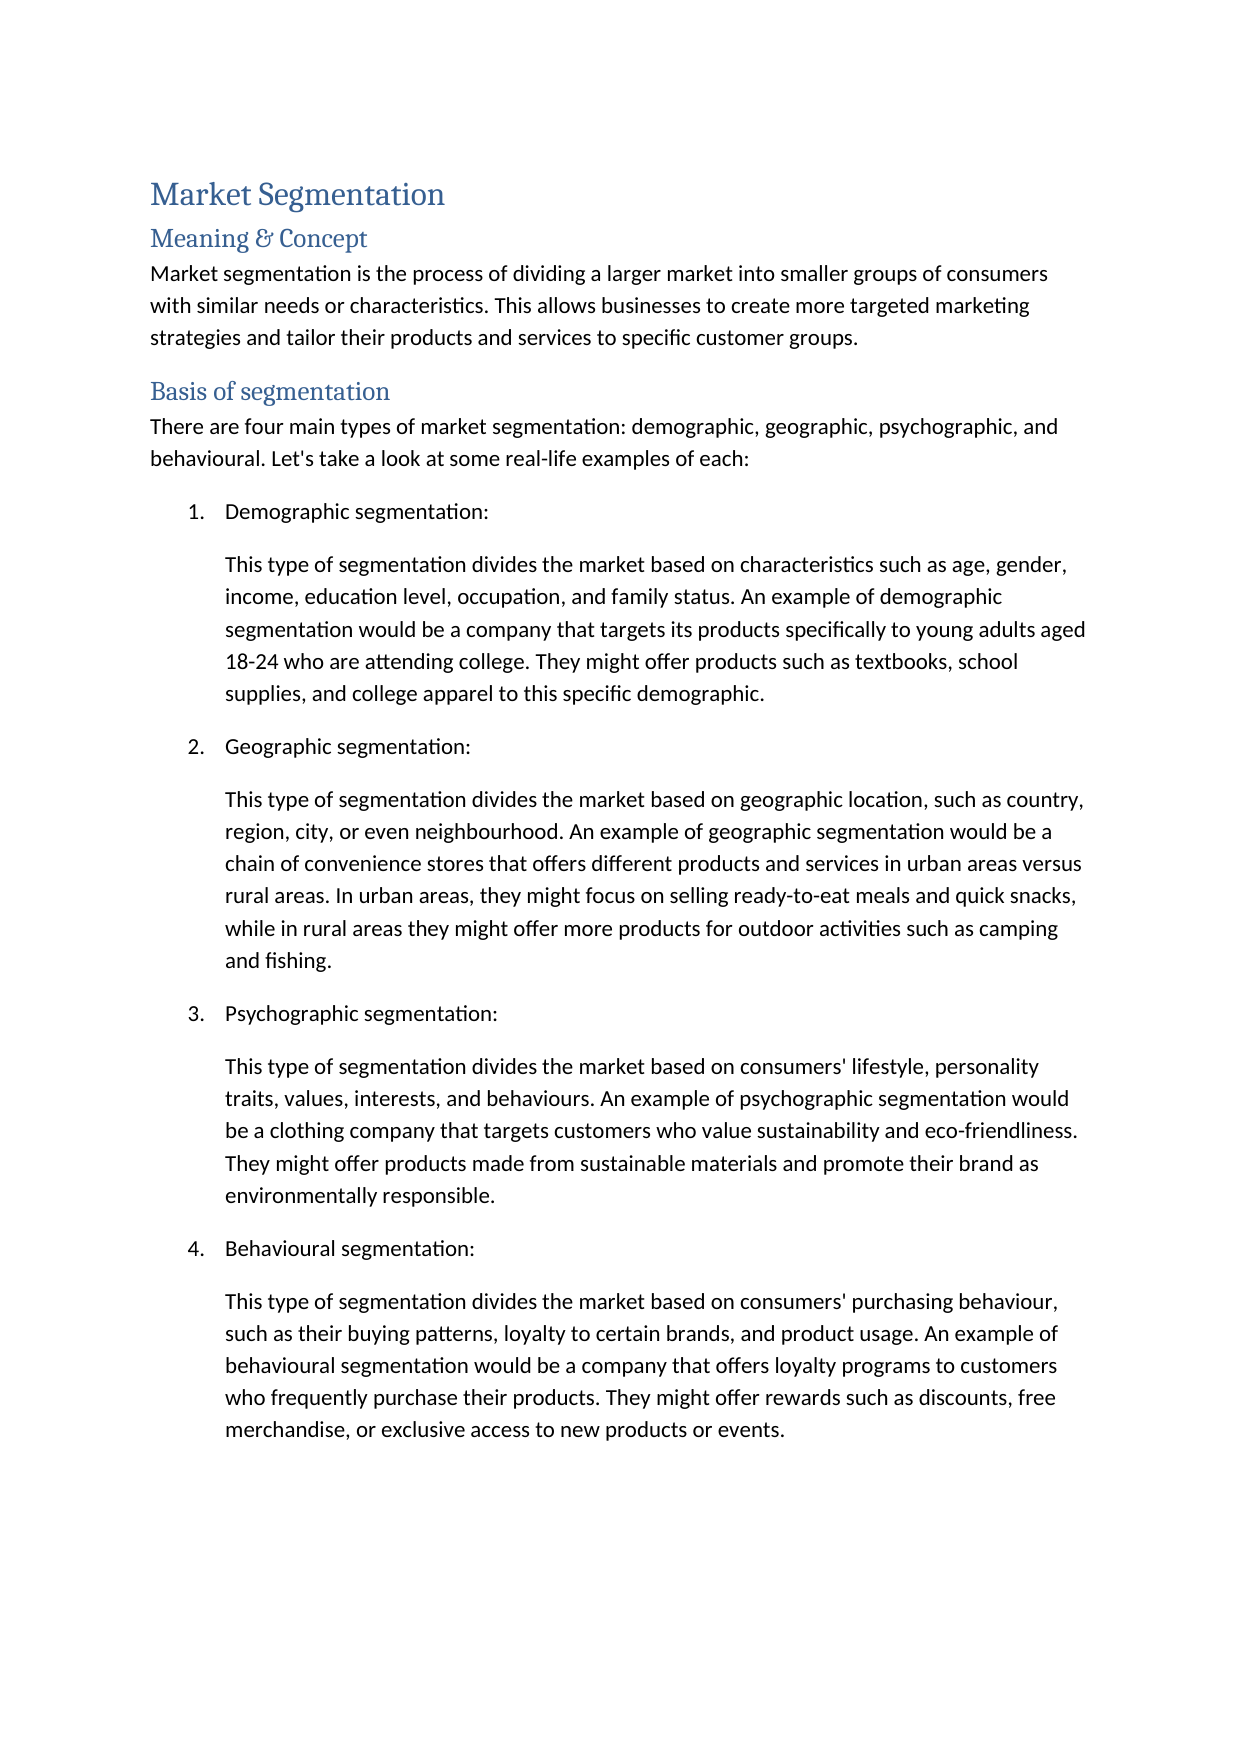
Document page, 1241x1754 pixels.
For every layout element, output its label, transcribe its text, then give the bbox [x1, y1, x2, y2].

text This type of segmentation divides the market based on characteristics such as age, gender, income, education level, occupation, and family status. An example of demographic segmentation would be a company that targets its products specifically to young adults aged 18-24 who are attending college. They might offer products such as textbooks, school supplies, and college apparel to this specific demographic. [225, 550, 1090, 707]
list Behavioural segmentation: [187, 1234, 1090, 1262]
text This type of segmentation divides the market based on geographic location, such as country, region, city, or even neighbourhood. An example of geographic segmentation would be a chain of convenience stores that offers different products and services in urban areas versus rural areas. In urban areas, they might focus on selling ready-to-eat meals and quick snacks, while in rural areas they might offer more products for outdoor activities such as camping and fishing. [225, 785, 1090, 974]
subtitle Meaning & Concept [150, 223, 1090, 254]
text This type of segmentation divides the market based on consumers' purchasing behaviour, such as their buying patterns, loyalty to certain brands, and product usage. An example of behavioural segmentation would be a company that offers loyalty programs to customers who frequently purchase their products. They might offer rewards such as discounts, free merchandise, or exclusive access to new products or events. [225, 1287, 1090, 1444]
subtitle Market Segmentation [150, 175, 1090, 213]
text Market segmentation is the process of dividing a larger market into smaller groups of consumers with similar needs or characteristics. This allows businesses to create more targeted marketing strategies and tailor their products and services to specific customer groups. [150, 259, 1090, 351]
list Psychographic segmentation: [187, 999, 1090, 1027]
subtitle Basis of segmentation [150, 376, 1090, 407]
list Demographic segmentation: [187, 497, 1090, 525]
text This type of segmentation divides the market based on consumers' lifestyle, personality traits, values, interests, and behaviours. An example of psychographic segmentation would be a clothing company that targets customers who value sustainability and eco-friendliness. They might offer products made from sustainable materials and promote their brand as environmentally responsible. [225, 1052, 1090, 1209]
list Geographic segmentation: [187, 732, 1090, 760]
text There are four main types of market segmentation: demographic, geographic, psychographic, and behavioural. Let's take a look at some real-life examples of each: [150, 412, 1090, 472]
